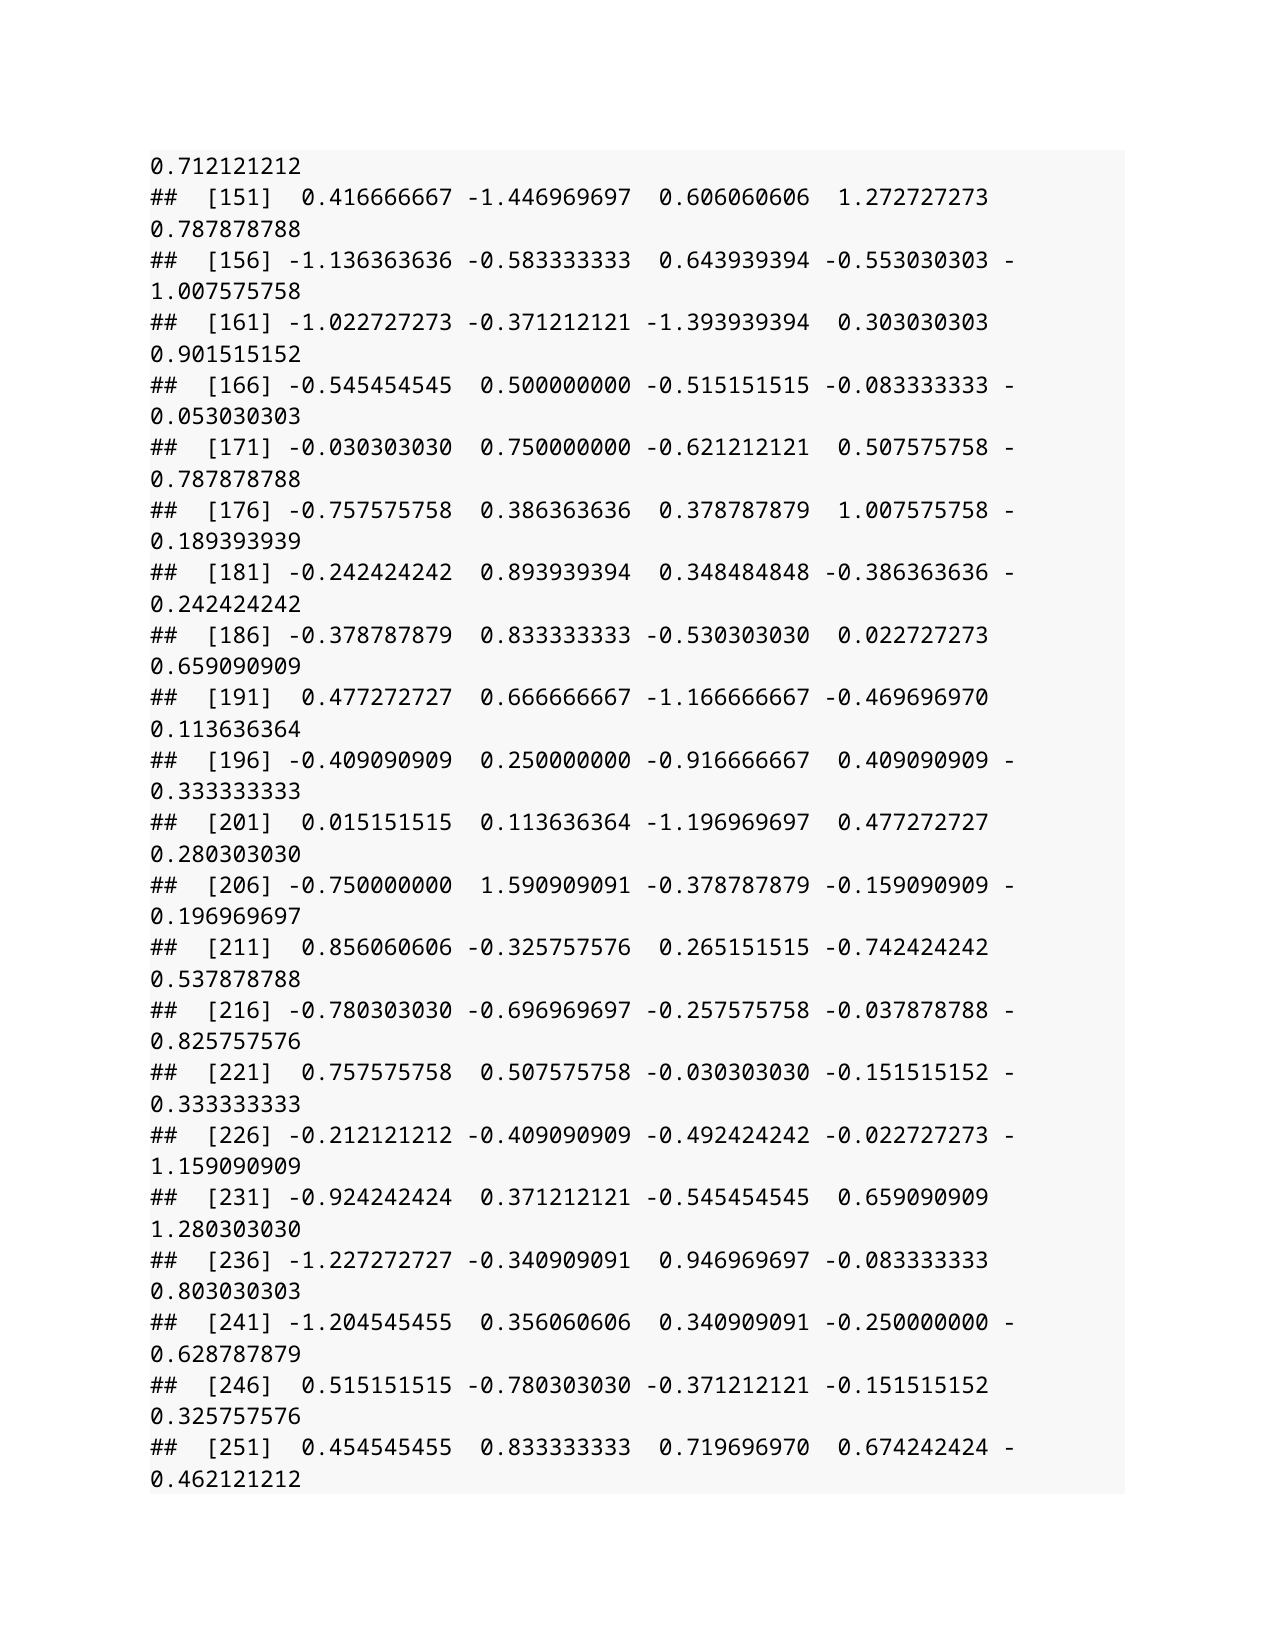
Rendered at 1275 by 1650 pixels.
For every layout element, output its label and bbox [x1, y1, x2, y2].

text [150, 150, 1125, 1494]
